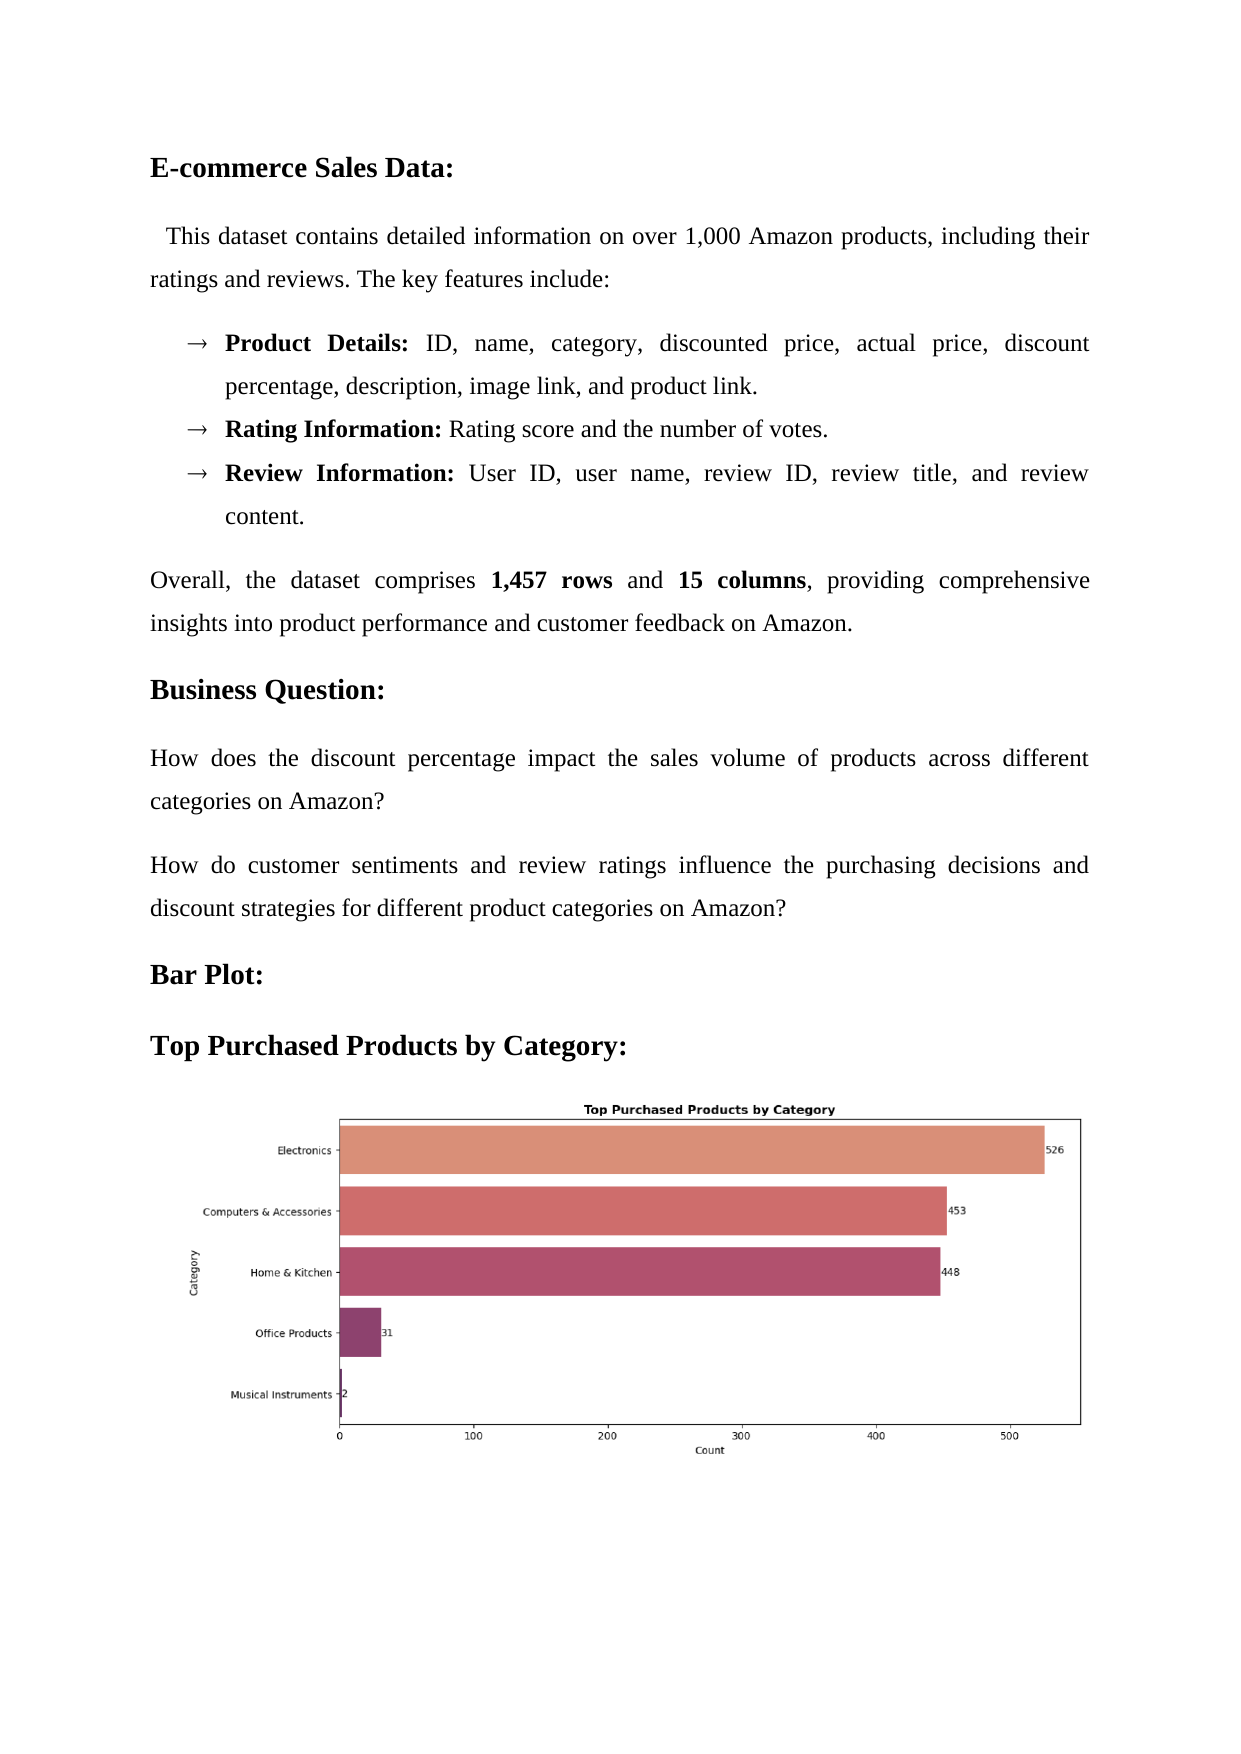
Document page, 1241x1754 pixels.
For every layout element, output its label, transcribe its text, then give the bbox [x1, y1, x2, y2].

text Top Purchased Products by Category: [150, 1028, 1090, 1062]
text Bar Plot: [150, 957, 1090, 991]
text This dataset contains detailed information on over 1,000 Amazon products, including their ratings and reviews. The key features include: [150, 221, 1090, 293]
list Rating Information: Rating score and the number of votes. [187, 414, 1090, 443]
text Business Question: [150, 672, 1090, 705]
text E-commerce Sales Data: [150, 150, 1090, 183]
list Review Information: User ID, user name, review ID, review title, and review content. [187, 458, 1090, 529]
text How do customer sentiments and review ratings influence the purchasing decisions and discount strategies for different product categories on Amazon? [150, 850, 1090, 922]
text How does the discount percentage impact the sales volume of products across different categories on Amazon? [150, 743, 1090, 815]
list Product Details: ID, name, category, discounted price, actual price, discount percentage, description, image link, and product link. [187, 328, 1090, 400]
text Overall, the dataset comprises 1,457 rows and 15 columns, providing comprehensive insights into product performance and customer feedback on Amazon. [150, 565, 1090, 637]
picture [150, 1099, 1091, 1459]
